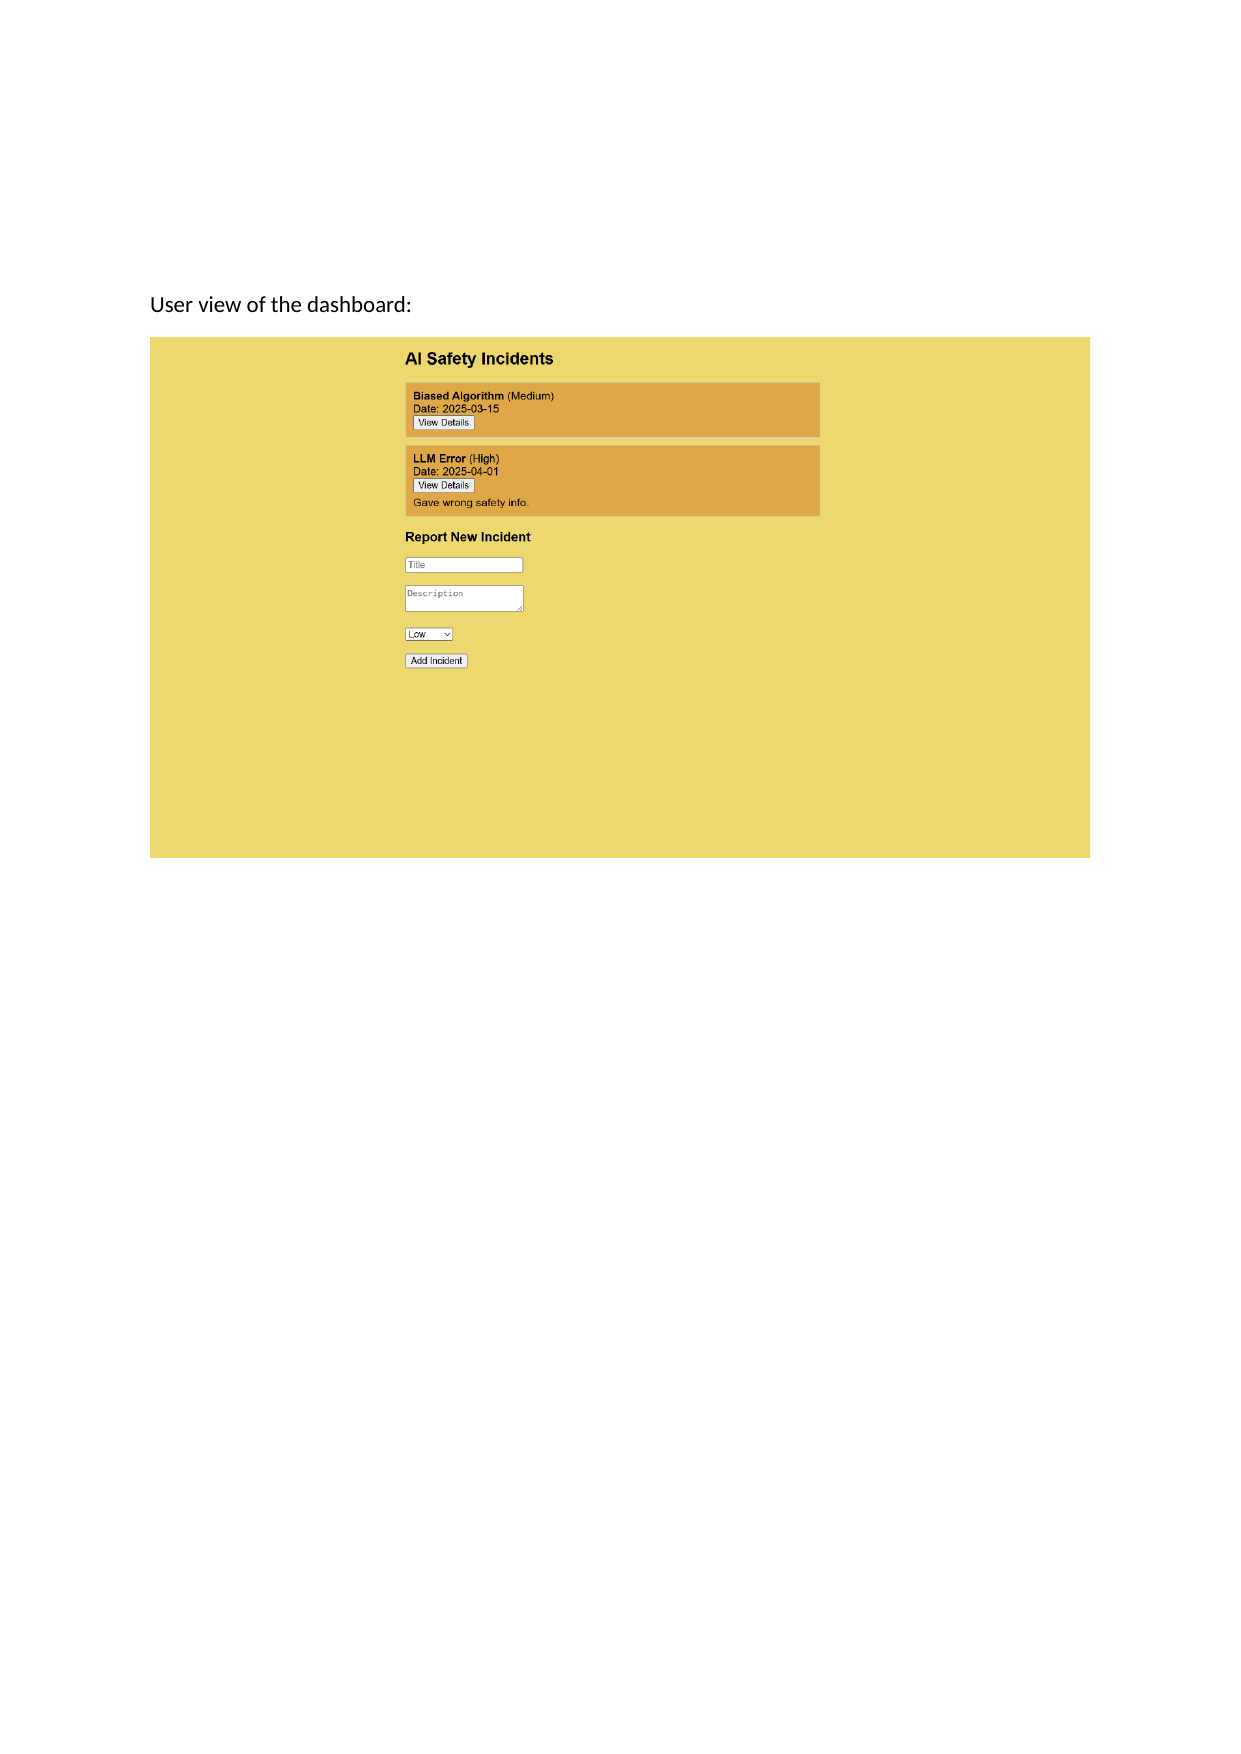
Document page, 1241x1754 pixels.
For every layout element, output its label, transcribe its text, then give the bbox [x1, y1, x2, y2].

text User view of the dashboard: [150, 291, 1090, 319]
picture [150, 337, 1091, 858]
